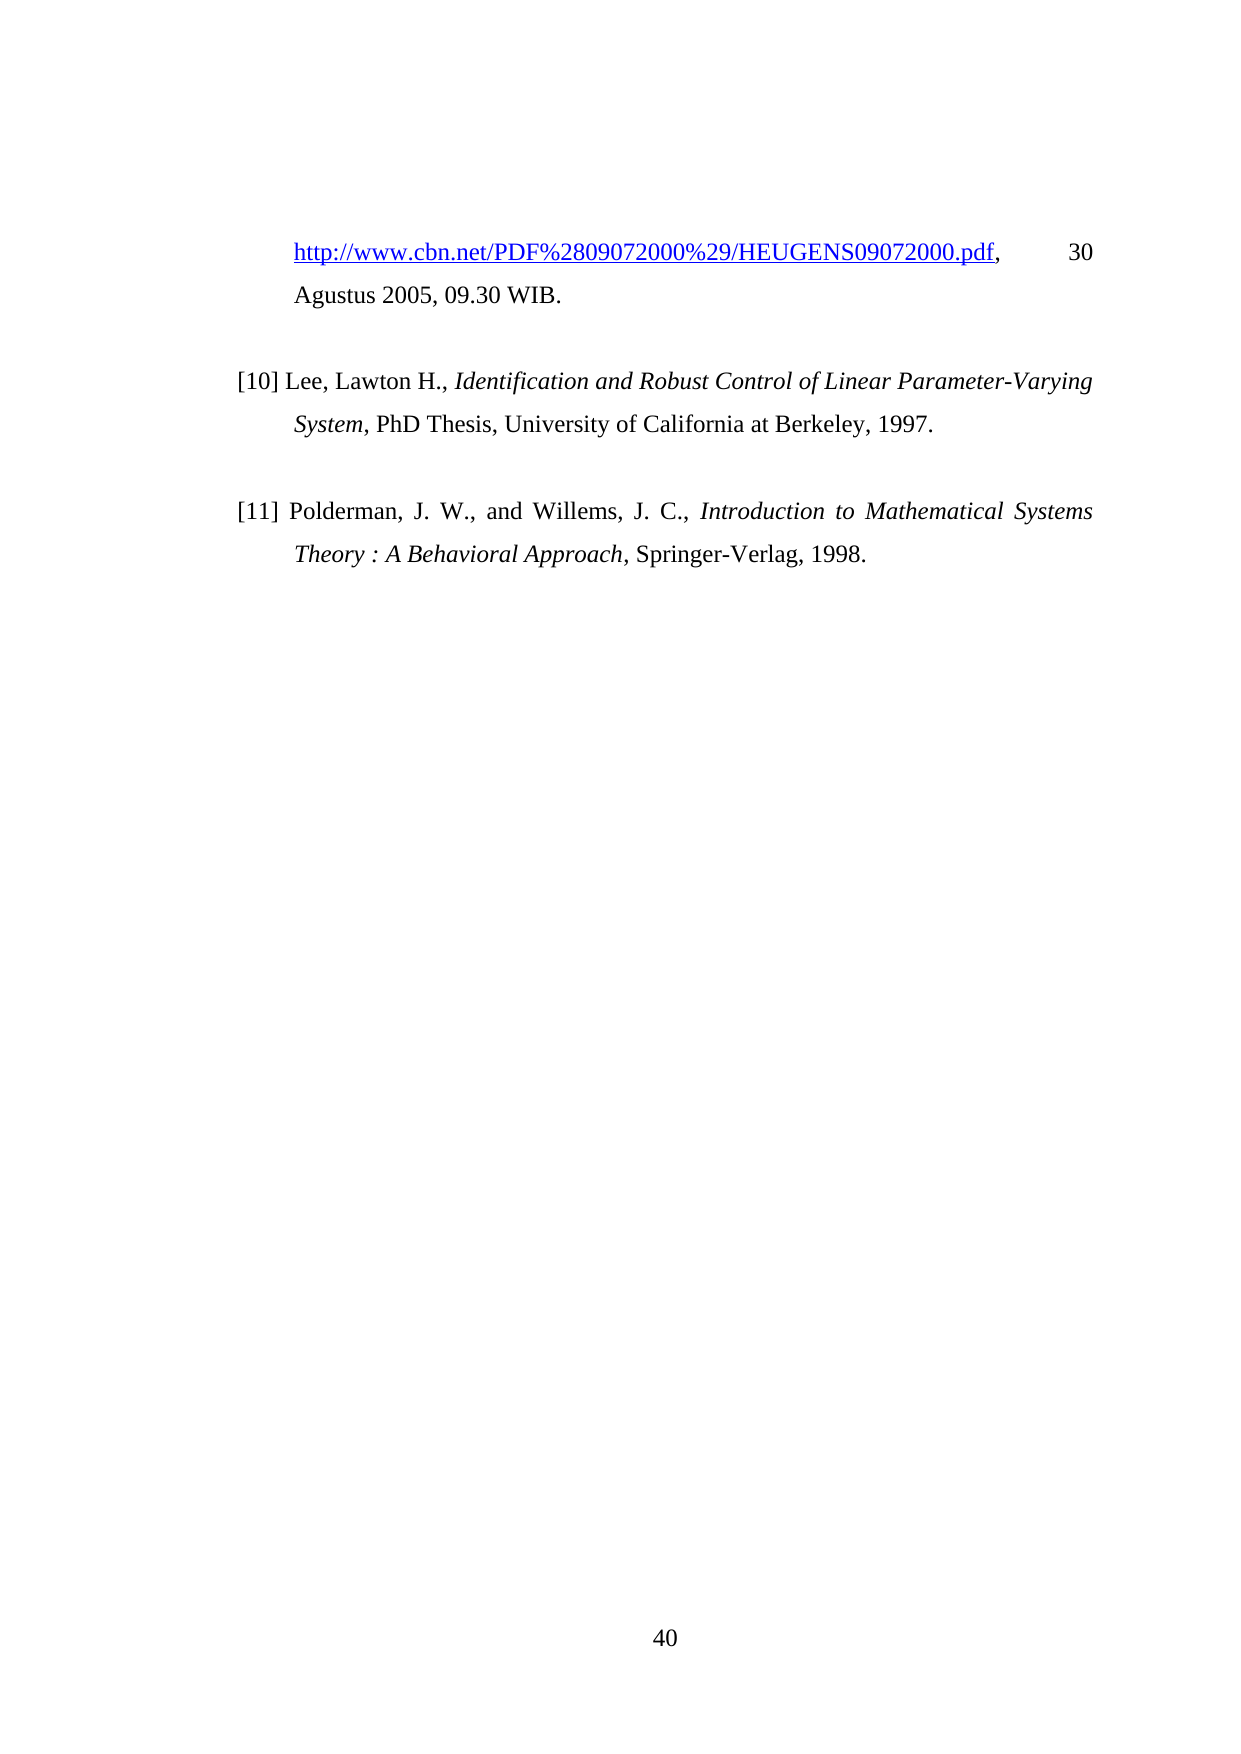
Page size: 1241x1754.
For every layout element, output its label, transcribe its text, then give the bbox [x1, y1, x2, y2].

title [10] Lee, Lawton H., Identification and Robust Control of Linear Parameter-Varying System, PhD Thesis, University of California at Berkeley, 1997. [237, 366, 1093, 438]
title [237, 237, 1093, 309]
title [11] Polderman, J. W., and Willems, J. C., Introduction to Mathematical Systems Theory : A Behavioral Approach, Springer-Verlag, 1998. [237, 496, 1093, 568]
